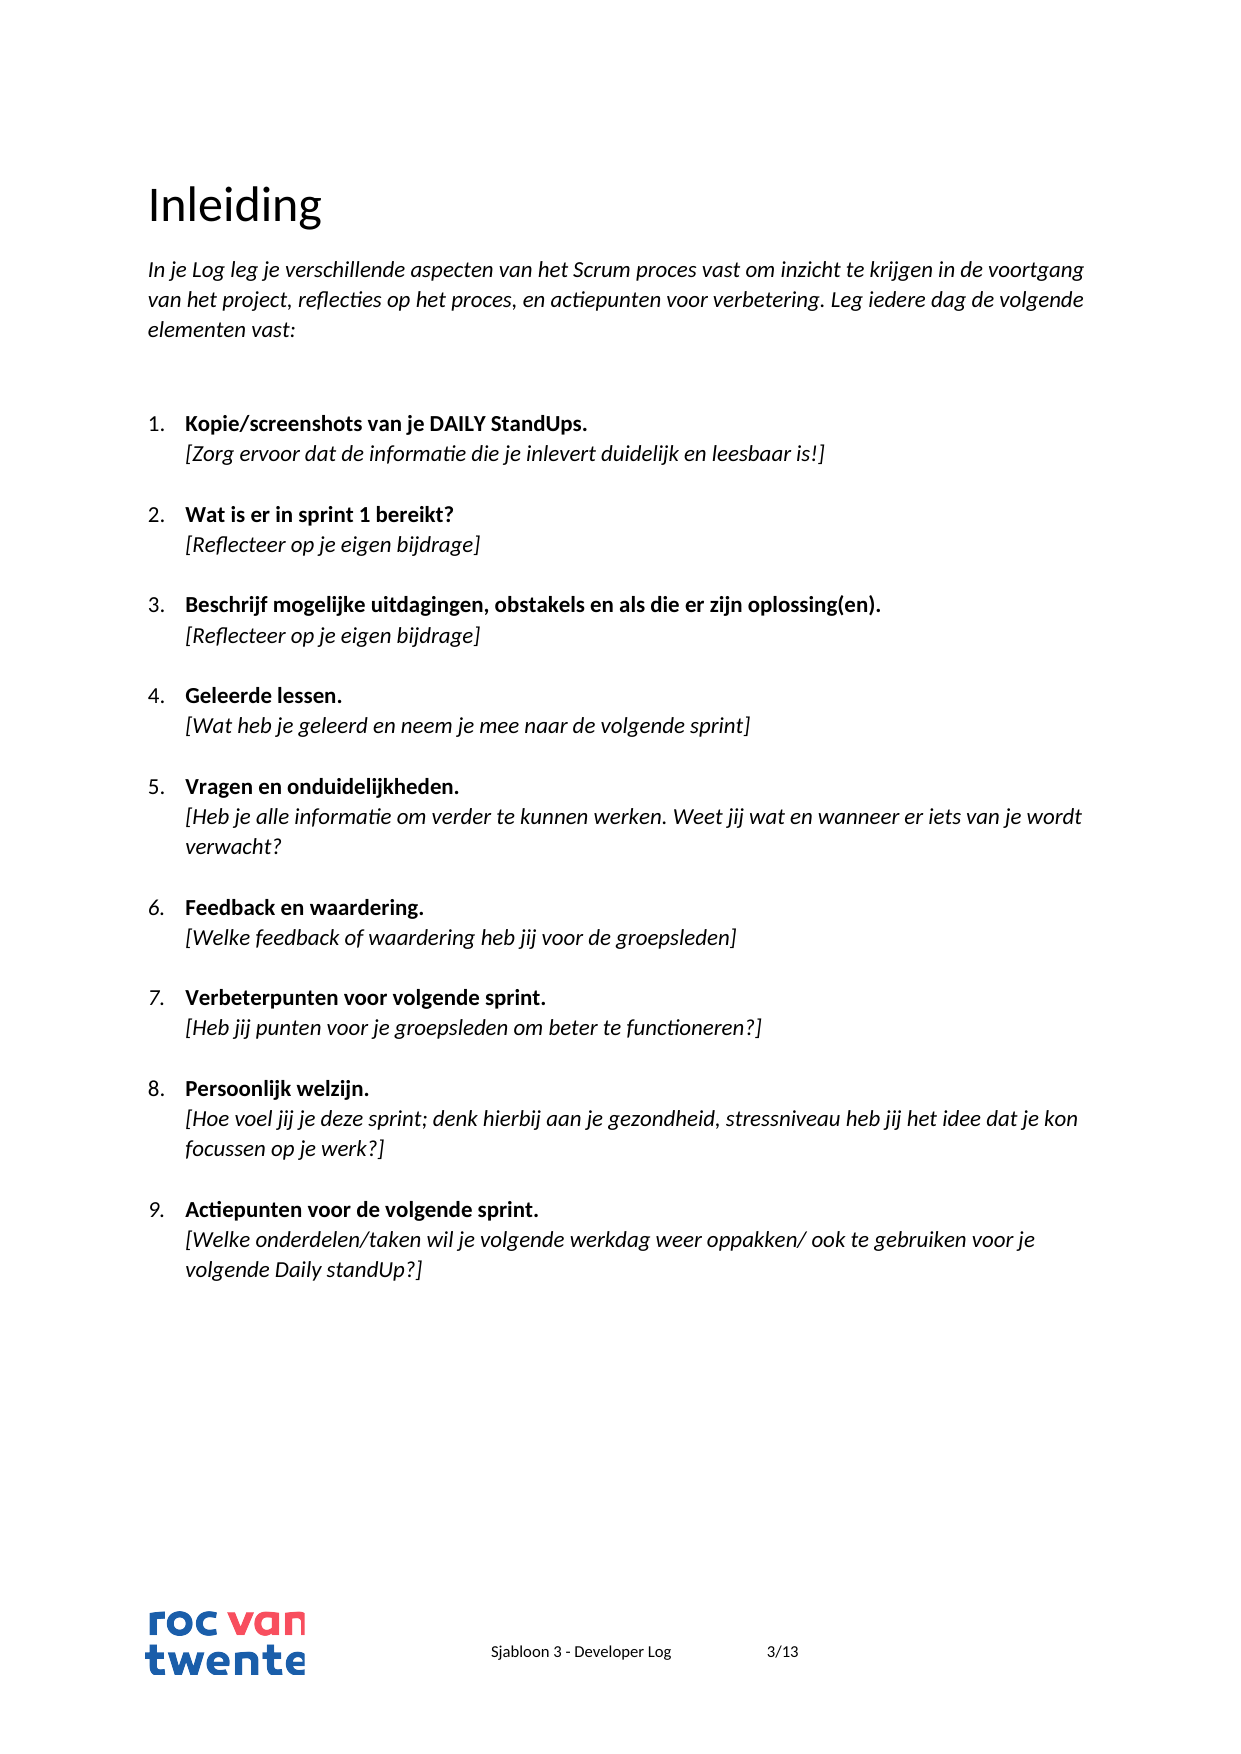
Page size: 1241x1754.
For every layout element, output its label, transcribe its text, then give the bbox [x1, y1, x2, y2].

list Beschrijf mogelijke uitdagingen, obstakels en als die er zijn oplossing(en). [Reflecteer op je eigen bijdrage] [148, 591, 1093, 649]
list Wat is er in sprint 1 bereikt? [Reflecteer op je eigen bijdrage] [148, 500, 1093, 588]
list Kopie/screenshots van je DAILY StandUps. [Zorg ervoor dat de informatie die je inlevert duidelijk en leesbaar is!] [148, 409, 1093, 468]
list Feedback en waardering. [Welke feedback of waardering heb jij voor de groepsleden] [148, 893, 1093, 951]
list Geleerde lessen. [Wat heb je geleerd en neem je mee naar de volgende sprint] [148, 681, 1093, 739]
list Persoonlijk welzijn. [Hoe voel jij je deze sprint; denk hierbij aan je gezondheid, stressniveau heb jij het idee dat je kon focussen op je werk?] [148, 1074, 1093, 1162]
picture [145, 1611, 305, 1674]
list Vragen en onduidelijkheden. [Heb je alle informatie om verder te kunnen werken. Weet jij wat en wanneer er iets van je wordt verwacht? [148, 772, 1093, 860]
text In je Log leg je verschillende aspecten van het Scrum proces vast om inzicht te krijgen in de voortgang van het project, reflecties op het proces, en actiepunten voor verbetering. Leg iedere dag de volgende elementen vast: [148, 255, 1093, 344]
list Actiepunten voor de volgende sprint. [Welke onderdelen/taken wil je volgende werkdag weer oppakken/ ook te gebruiken voor je volgende Daily standUp?] [148, 1195, 1093, 1283]
subtitle Inleiding [148, 173, 1093, 234]
list Verbeterpunten voor volgende sprint. [Heb jij punten voor je groepsleden om beter te functioneren?] [148, 983, 1093, 1042]
